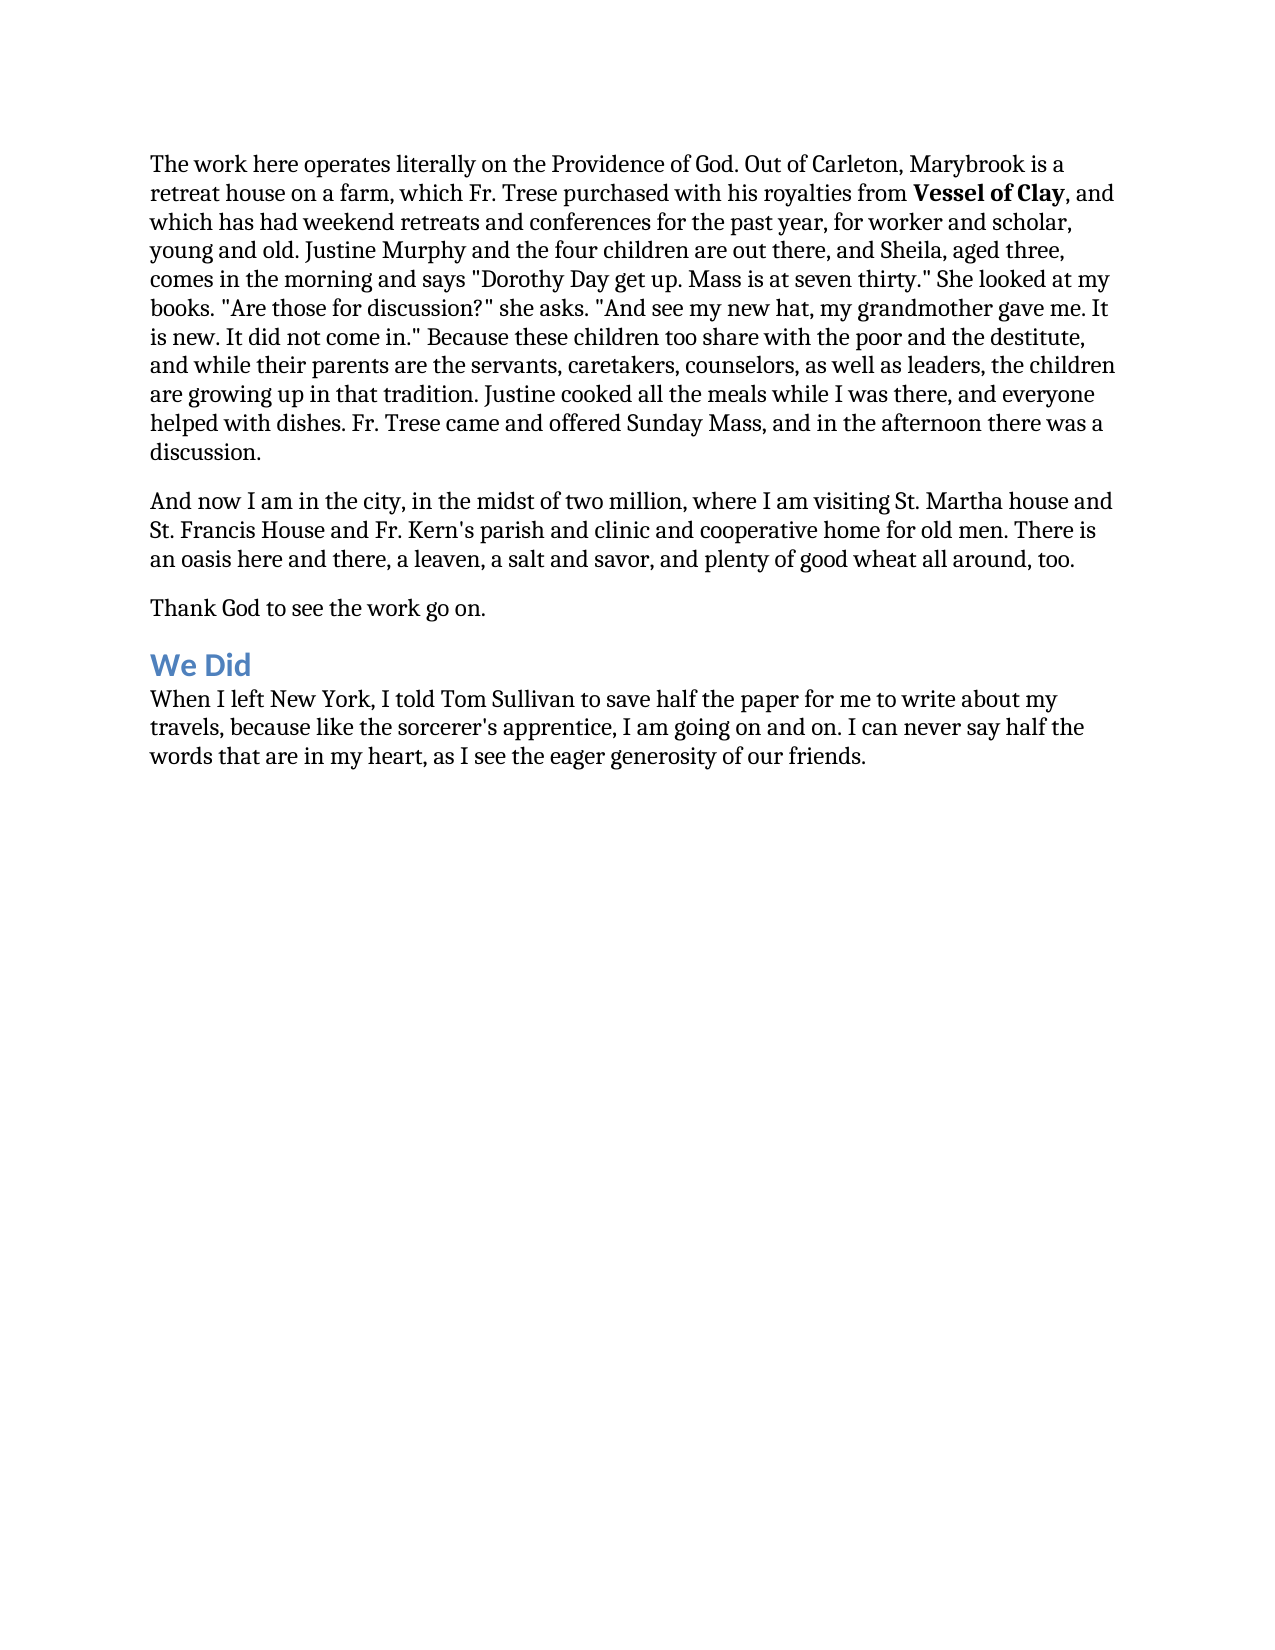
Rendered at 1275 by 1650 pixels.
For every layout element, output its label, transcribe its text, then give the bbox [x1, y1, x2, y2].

text When I left New York, I told Tom Sullivan to save half the paper for me to write about my travels, because like the sorcerer's apprentice, I am going on and on. I can never say half the words that are in my heart, as I see the eager generosity of our friends. [150, 684, 1125, 771]
subtitle We Did [150, 644, 1125, 684]
text Thank God to see the work go on. [150, 594, 1125, 623]
text The work here operates literally on the Providence of God. Out of Carleton, Marybrook is a retreat house on a farm, which Fr. Trese purchased with his royalties from Vessel of Clay, and which has had weekend retreats and conferences for the past year, for worker and scholar, young and old. Justine Murphy and the four children are out there, and Sheila, aged three, comes in the morning and says "Dorothy Day get up. Mass is at seven thirty." She looked at my books. "Are those for discussion?" she asks. "And see my new hat, my grandmother gave me. It is new. It did not come in." Because these children too share with the poor and the destitute, and while their parents are the servants, caretakers, counselors, as well as leaders, the children are growing up in that tradition. Justine cooked all the meals while I was there, and everyone helped with dishes. Fr. Trese came and offered Sunday Mass, and in the afternoon there was a discussion. [150, 150, 1125, 466]
text And now I am in the city, in the midst of two million, where I am visiting St. Martha house and St. Francis House and Fr. Kern's parish and clinic and cooperative home for old men. There is an oasis here and there, a leaven, a salt and savor, and plenty of good wheat all around, too. [150, 487, 1125, 573]
